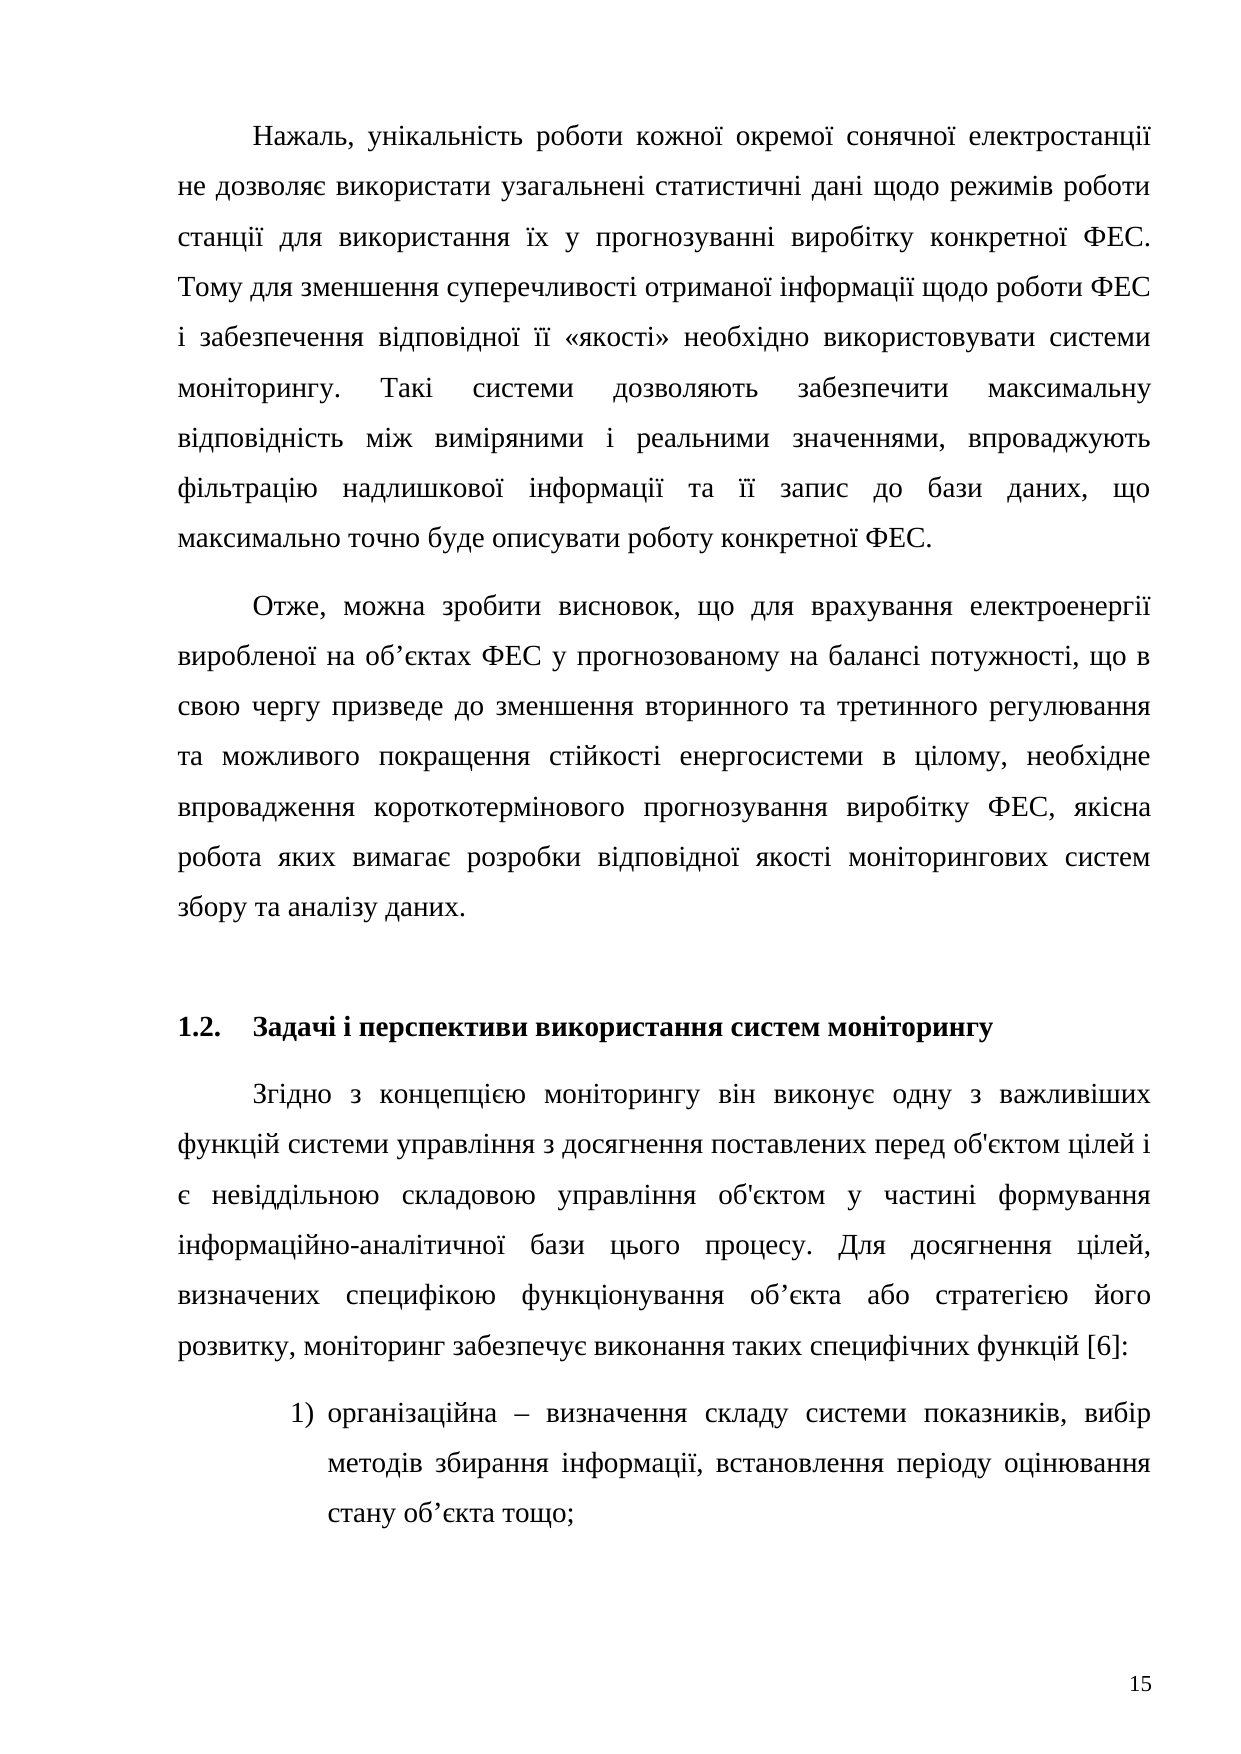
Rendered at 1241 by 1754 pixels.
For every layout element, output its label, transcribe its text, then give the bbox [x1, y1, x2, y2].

list організаційна – визначення складу системи показників, вибір методів збирання інформації, встановлення періоду оцінювання стану об’єкта тощо; [290, 1395, 1152, 1529]
text Згідно з концепцією моніторингу він виконує одну з важливіших функцій системи управління з досягнення поставлених перед об'єктом цілей і є невіддільною складовою управління об'єктом у частині формування інформаційно-аналітичної бази цього процесу. Для досягнення цілей, визначених специфікою функціонування об’єкта або стратегією його розвитку, моніторинг забезпечує виконання таких специфічних функцій [6]: [177, 1076, 1152, 1361]
text Отже, можна зробити висновок, що для врахування електроенергії виробленої на об’єктах ФЕС у прогнозованому на балансі потужності, що в свою чергу призведе до зменшення вторинного та третинного регулювання та можливого покращення стійкості енергосистеми в цілому, необхідне впровадження короткотермінового прогнозування виробітку ФЕС, якісна робота яких вимагає розробки відповідної якості моніторингових систем збору та аналізу даних. [177, 588, 1152, 923]
text Нажаль, унікальність роботи кожної окремої сонячної електростанції не дозволяє використати узагальнені статистичні дані щодо режимів роботи станції для використання їх у прогнозуванні виробітку конкретної ФЕС. Тому для зменшення суперечливості отриманої інформації щодо роботи ФЕС і забезпечення відповідної її «якості» необхідно використовувати системи моніторингу. Такі системи дозволяють забезпечити максимальну відповідність між виміряними і реальними значеннями, впроваджують фільтрацію надлишкової інформації та її запис до бази даних, що максимально точно буде описувати роботу конкретної ФЕС. [177, 118, 1152, 554]
list Задачі і перспективи використання систем моніторингу [177, 1009, 1152, 1043]
